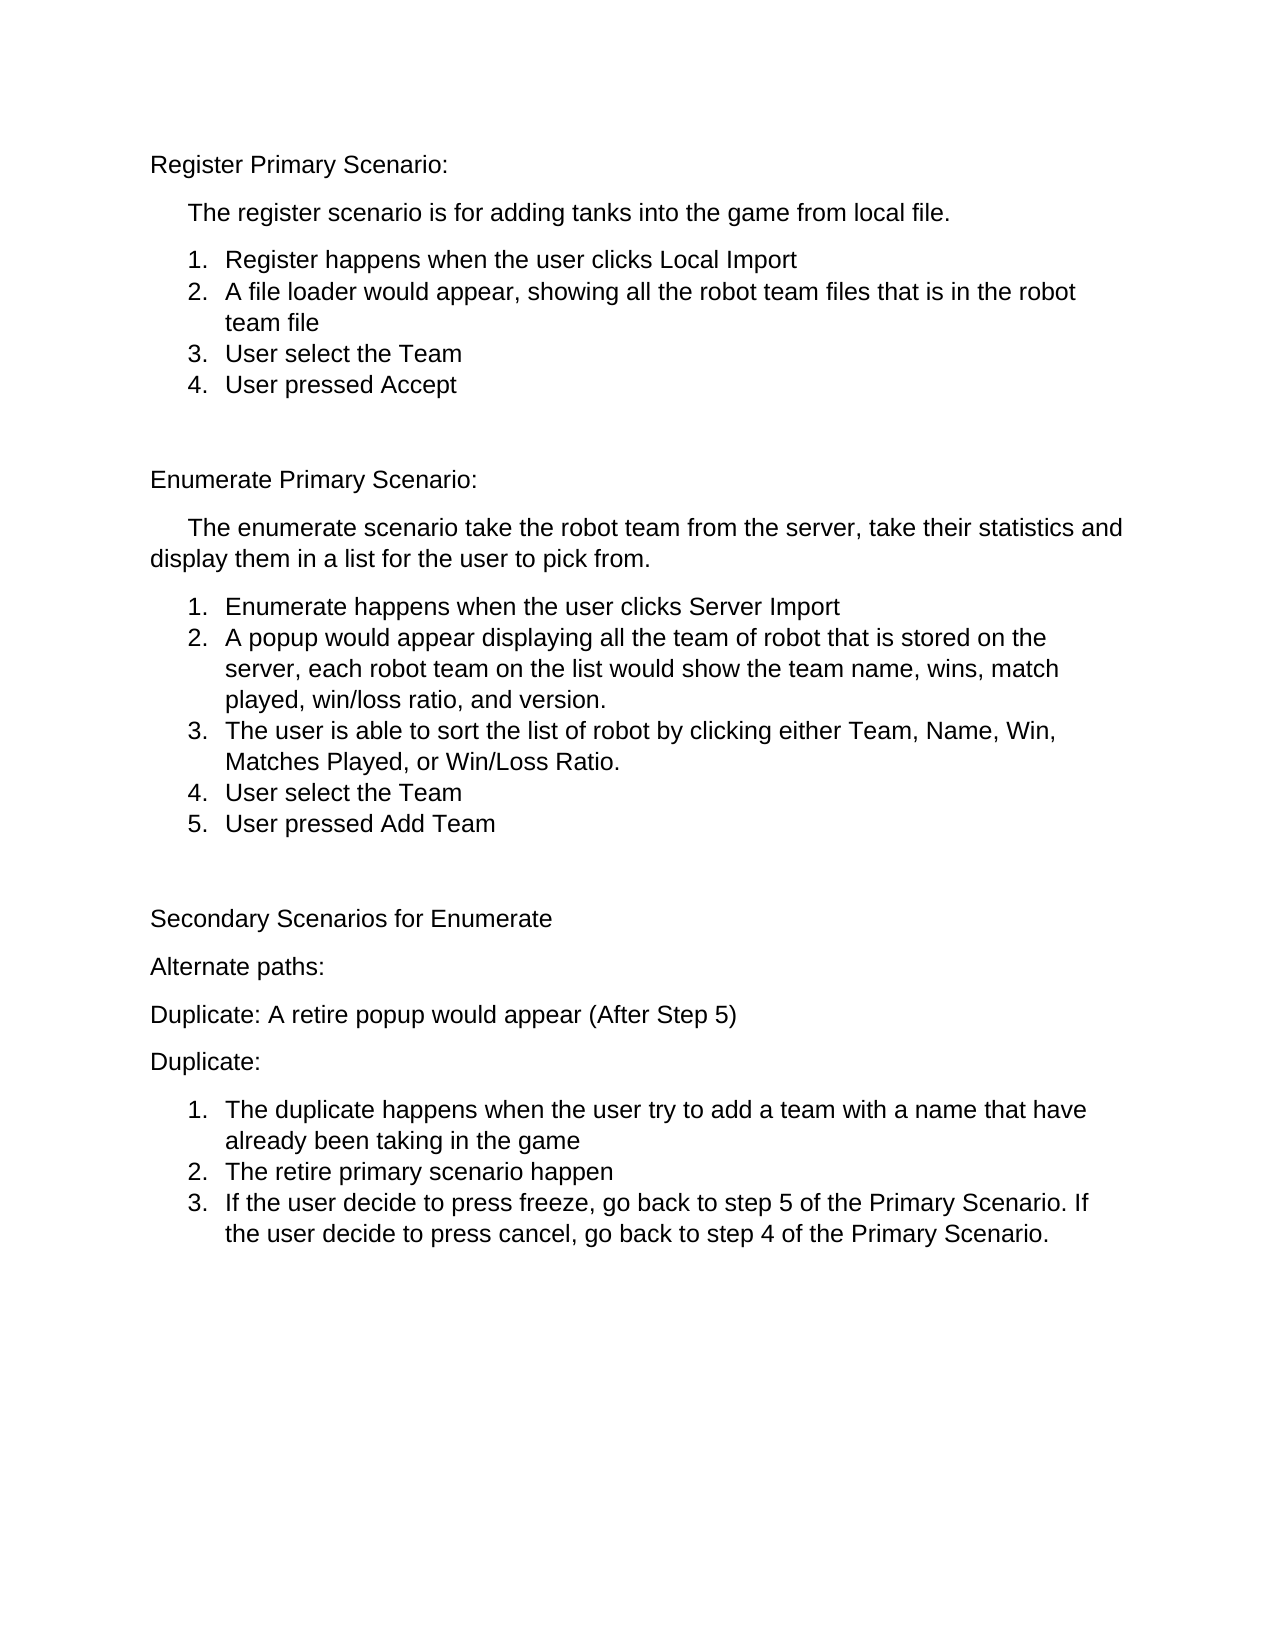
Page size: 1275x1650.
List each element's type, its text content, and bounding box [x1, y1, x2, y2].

list Register happens when the user clicks Local Import [187, 245, 1125, 274]
text Duplicate: A retire popup would appear (After Step 5) [150, 999, 1125, 1028]
list A file loader would appear, showing all the robot team files that is in the robot team file [187, 276, 1125, 336]
list User pressed Add Team [187, 809, 1125, 837]
list Enumerate happens when the user clicks Server Import [187, 591, 1125, 620]
text Register Primary Scenario: [150, 150, 1125, 179]
list User select the Team [187, 338, 1125, 367]
text The register scenario is for adding tanks into the game from local file. [150, 198, 1125, 226]
text Duplicate: [150, 1047, 1125, 1076]
text Alternate paths: [150, 952, 1125, 981]
text Secondary Scenarios for Enumerate [150, 904, 1125, 933]
list If the user decide to press freeze, go back to step 5 of the Primary Scenario. If the user decide to press cancel, go back to step 4 of the Primary Scenario. [187, 1188, 1125, 1248]
list The user is able to sort the list of robot by clicking either Team, Name, Win, Matches Played, or Win/Loss Ratio. [187, 716, 1125, 775]
list A popup would appear displaying all the team of robot that is stored on the server, each robot team on the list would show the team name, wins, match played, win/loss ratio, and version. [187, 622, 1125, 713]
text The enumerate scenario take the robot team from the server, take their statistics and display them in a list for the user to pick from. [150, 513, 1125, 572]
list The duplicate happens when the user try to add a team with a name that have already been taking in the game [187, 1095, 1125, 1155]
text Enumerate Primary Scenario: [150, 465, 1125, 494]
list User pressed Accept [187, 369, 1125, 398]
list The retire primary scenario happen [187, 1157, 1125, 1186]
list User select the Team [187, 778, 1125, 806]
